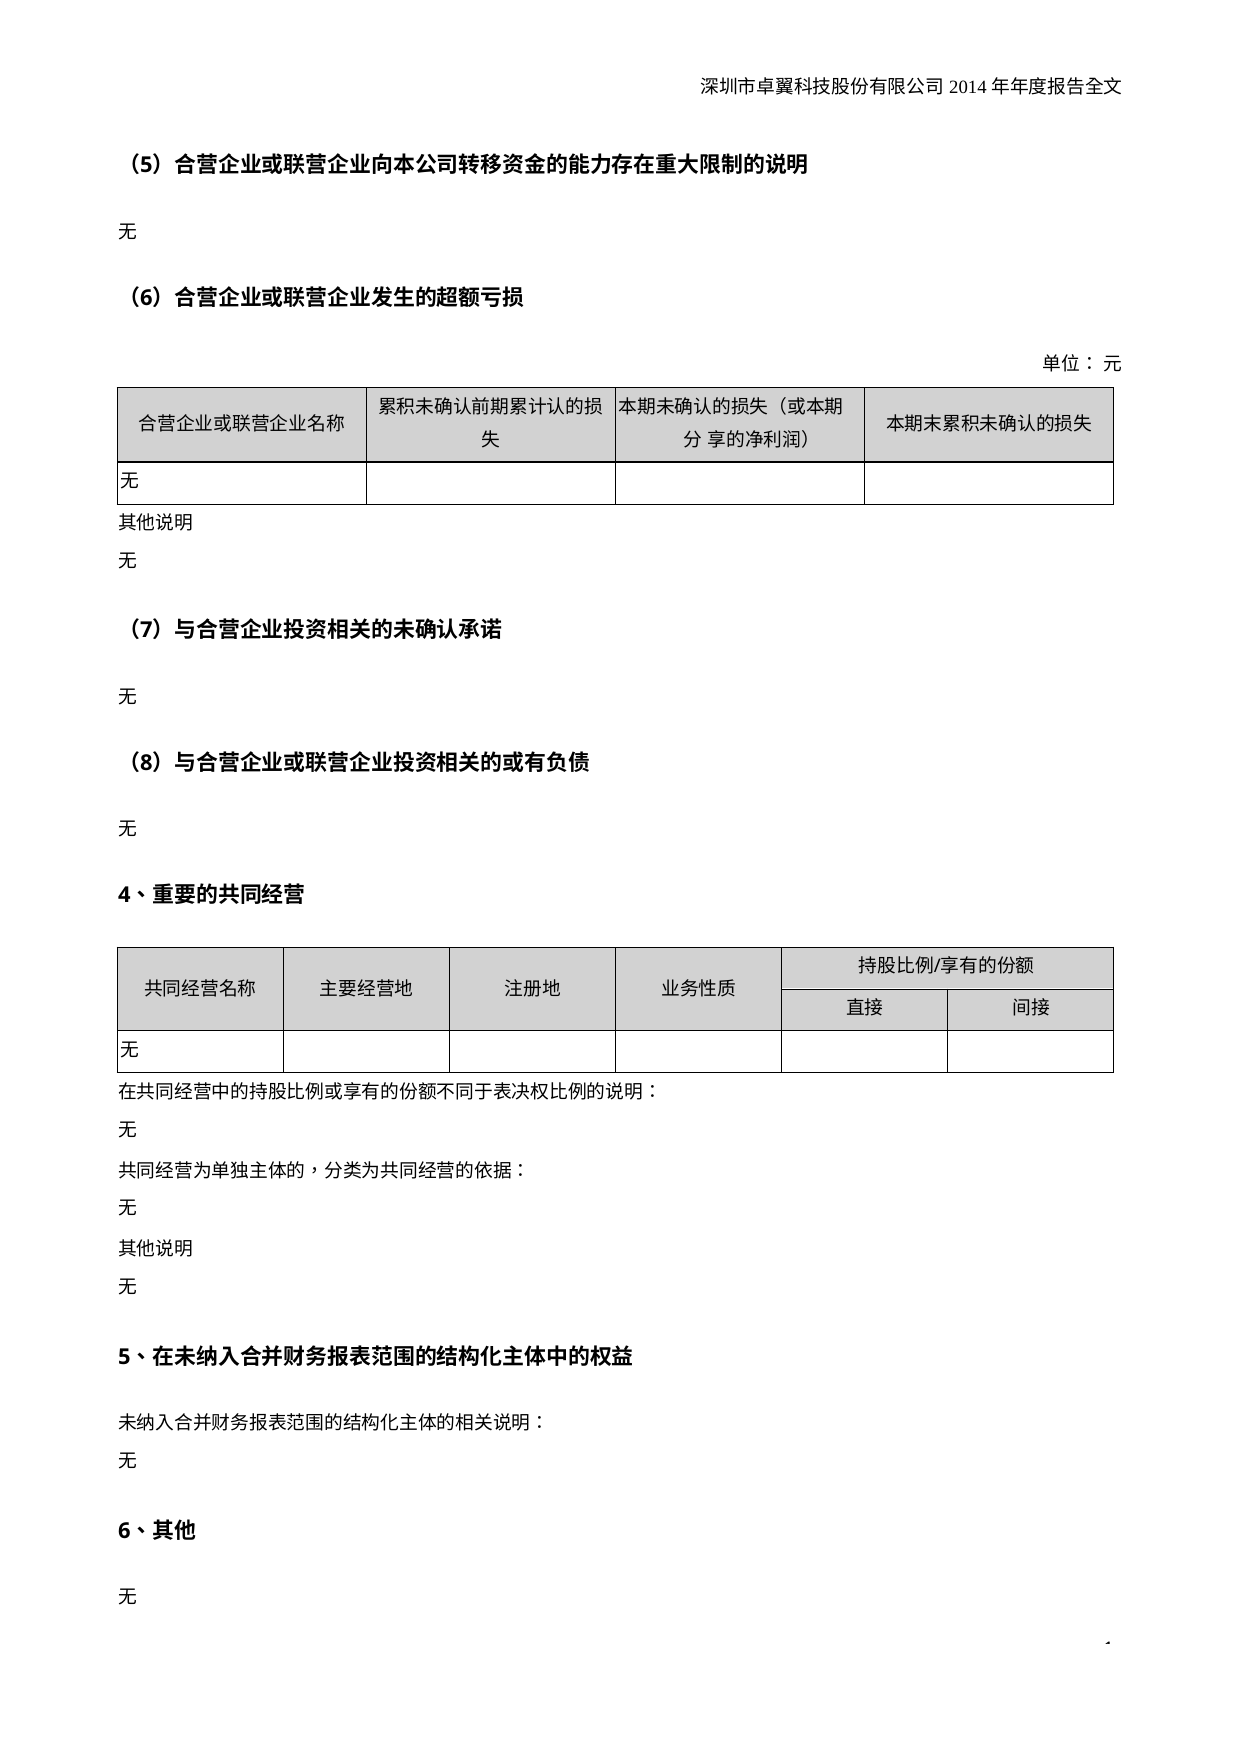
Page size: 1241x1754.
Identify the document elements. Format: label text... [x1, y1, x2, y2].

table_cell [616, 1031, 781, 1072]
text 在共同经营中的持股比例或享有的份额不同于表决权比例的说明： 无 [118, 1078, 664, 1142]
text 无 [118, 218, 1123, 244]
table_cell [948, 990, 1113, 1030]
subtitle （6）合营企业或联营企业发生的超额亏损 [118, 282, 1123, 311]
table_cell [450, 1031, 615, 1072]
subtitle 6、其他 [118, 1514, 1123, 1544]
text 共同经营为单独主体的，分类为共同经营的依据： 无 [118, 1157, 532, 1220]
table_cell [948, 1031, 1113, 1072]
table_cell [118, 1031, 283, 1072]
text 单位： 元 [102, 350, 1122, 375]
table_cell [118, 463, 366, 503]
text 其他说明 无 [118, 1235, 195, 1299]
text 其他说明 无 [118, 509, 195, 573]
text 无 [118, 1583, 1123, 1609]
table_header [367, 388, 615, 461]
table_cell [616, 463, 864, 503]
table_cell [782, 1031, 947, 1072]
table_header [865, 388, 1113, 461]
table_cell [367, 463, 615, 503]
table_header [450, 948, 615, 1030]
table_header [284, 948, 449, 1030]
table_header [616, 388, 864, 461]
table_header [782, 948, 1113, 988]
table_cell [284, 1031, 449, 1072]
subtitle （5）合营企业或联营企业向本公司转移资金的能力存在重大限制的说明 [118, 149, 1123, 179]
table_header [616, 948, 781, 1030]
text 无 [118, 815, 1123, 841]
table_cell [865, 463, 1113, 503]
subtitle （8）与合营企业或联营企业投资相关的或有负债 [118, 746, 1123, 776]
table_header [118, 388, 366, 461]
text 无 [118, 683, 1123, 708]
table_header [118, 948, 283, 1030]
subtitle 4、重要的共同经营 [118, 879, 1123, 908]
text 未纳入合并财务报表范围的结构化主体的相关说明： 无 [118, 1409, 551, 1473]
subtitle 5、在未纳入合并财务报表范围的结构化主体中的权益 [118, 1341, 1123, 1370]
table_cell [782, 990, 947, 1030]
subtitle （7）与合营企业投资相关的未确认承诺 [118, 614, 1123, 644]
